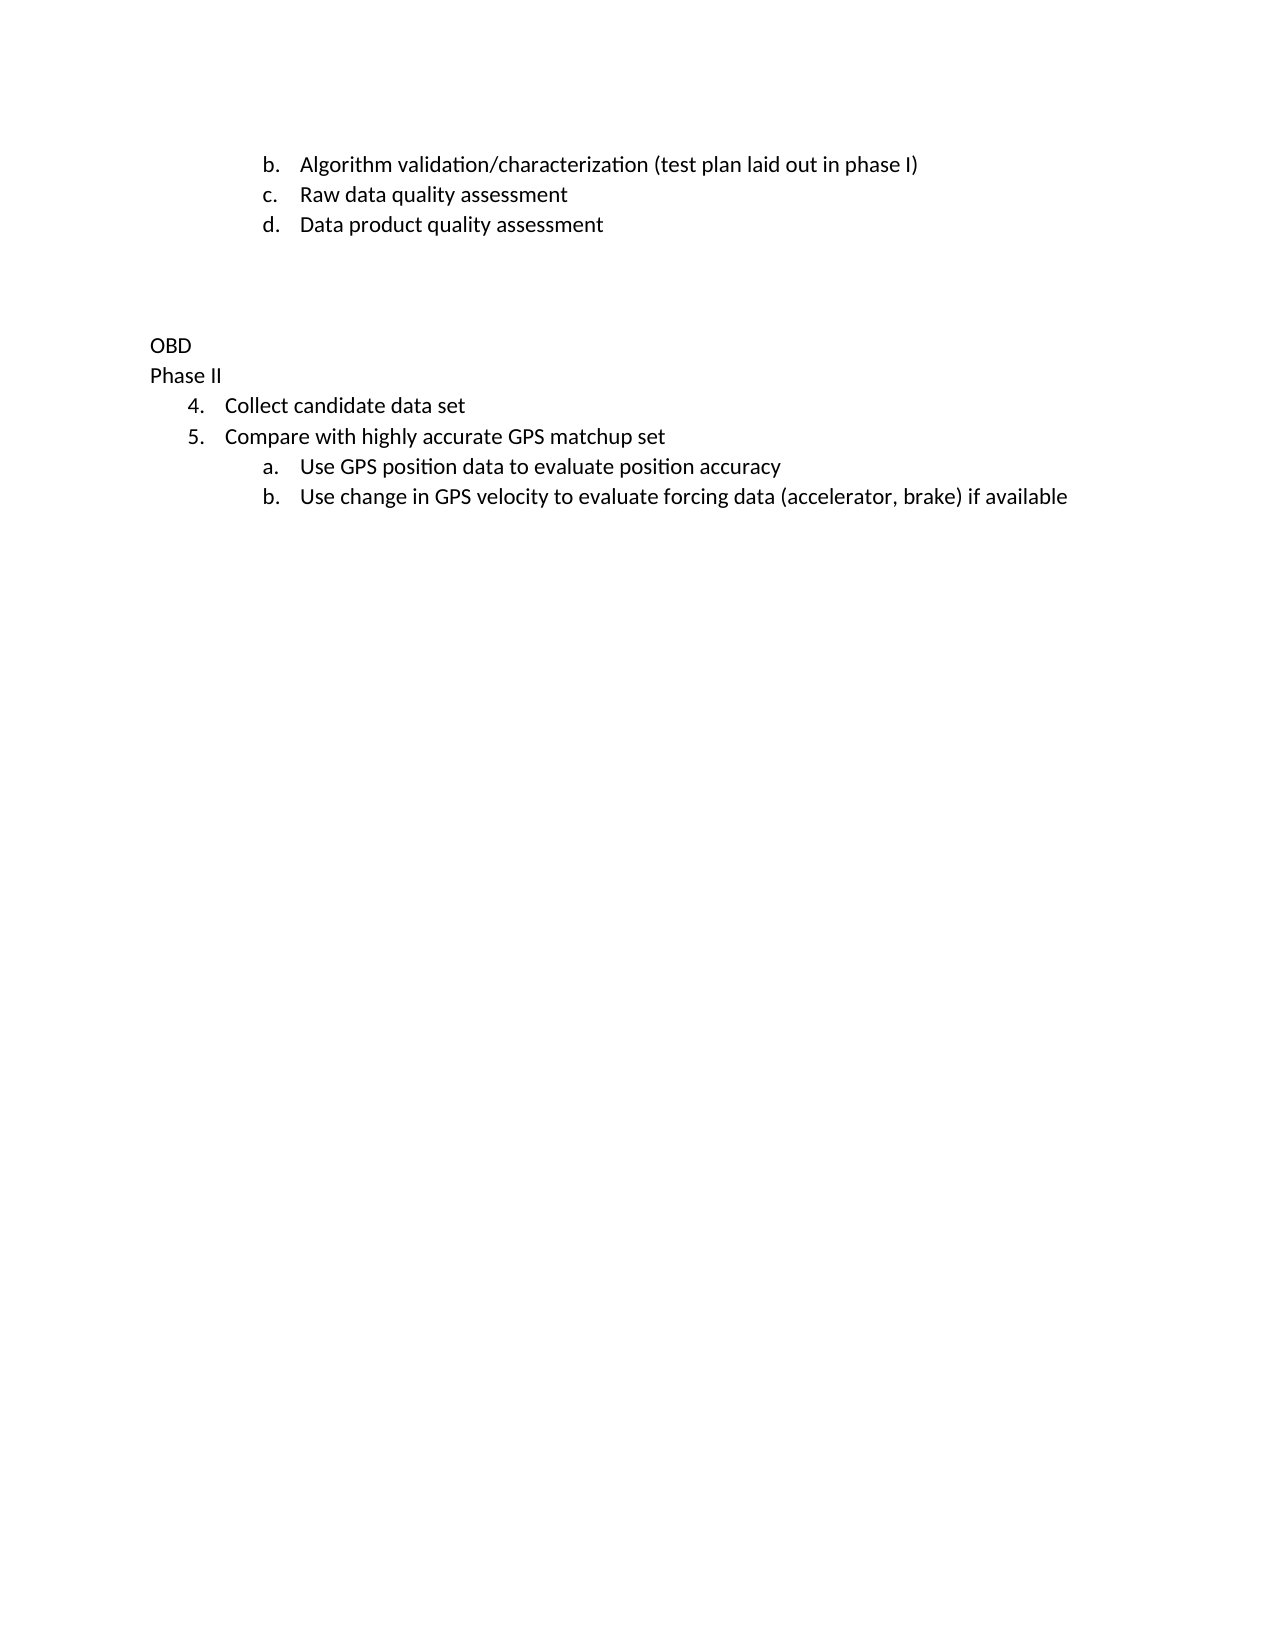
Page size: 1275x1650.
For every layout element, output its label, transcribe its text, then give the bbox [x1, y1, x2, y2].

list Algorithm validation/characterization (test plan laid out in phase I) [262, 150, 1125, 178]
list Data product quality assessment [262, 210, 1125, 238]
text OBD [150, 331, 1125, 359]
list Use change in GPS velocity to evaluate forcing data (accelerator, brake) if available [262, 482, 1125, 510]
list Use GPS position data to evaluate position accuracy [262, 452, 1125, 480]
list Compare with highly accurate GPS matchup set [187, 422, 1125, 450]
text Phase II [150, 361, 1125, 389]
list Raw data quality assessment [262, 180, 1125, 208]
list Collect candidate data set [187, 392, 1125, 420]
